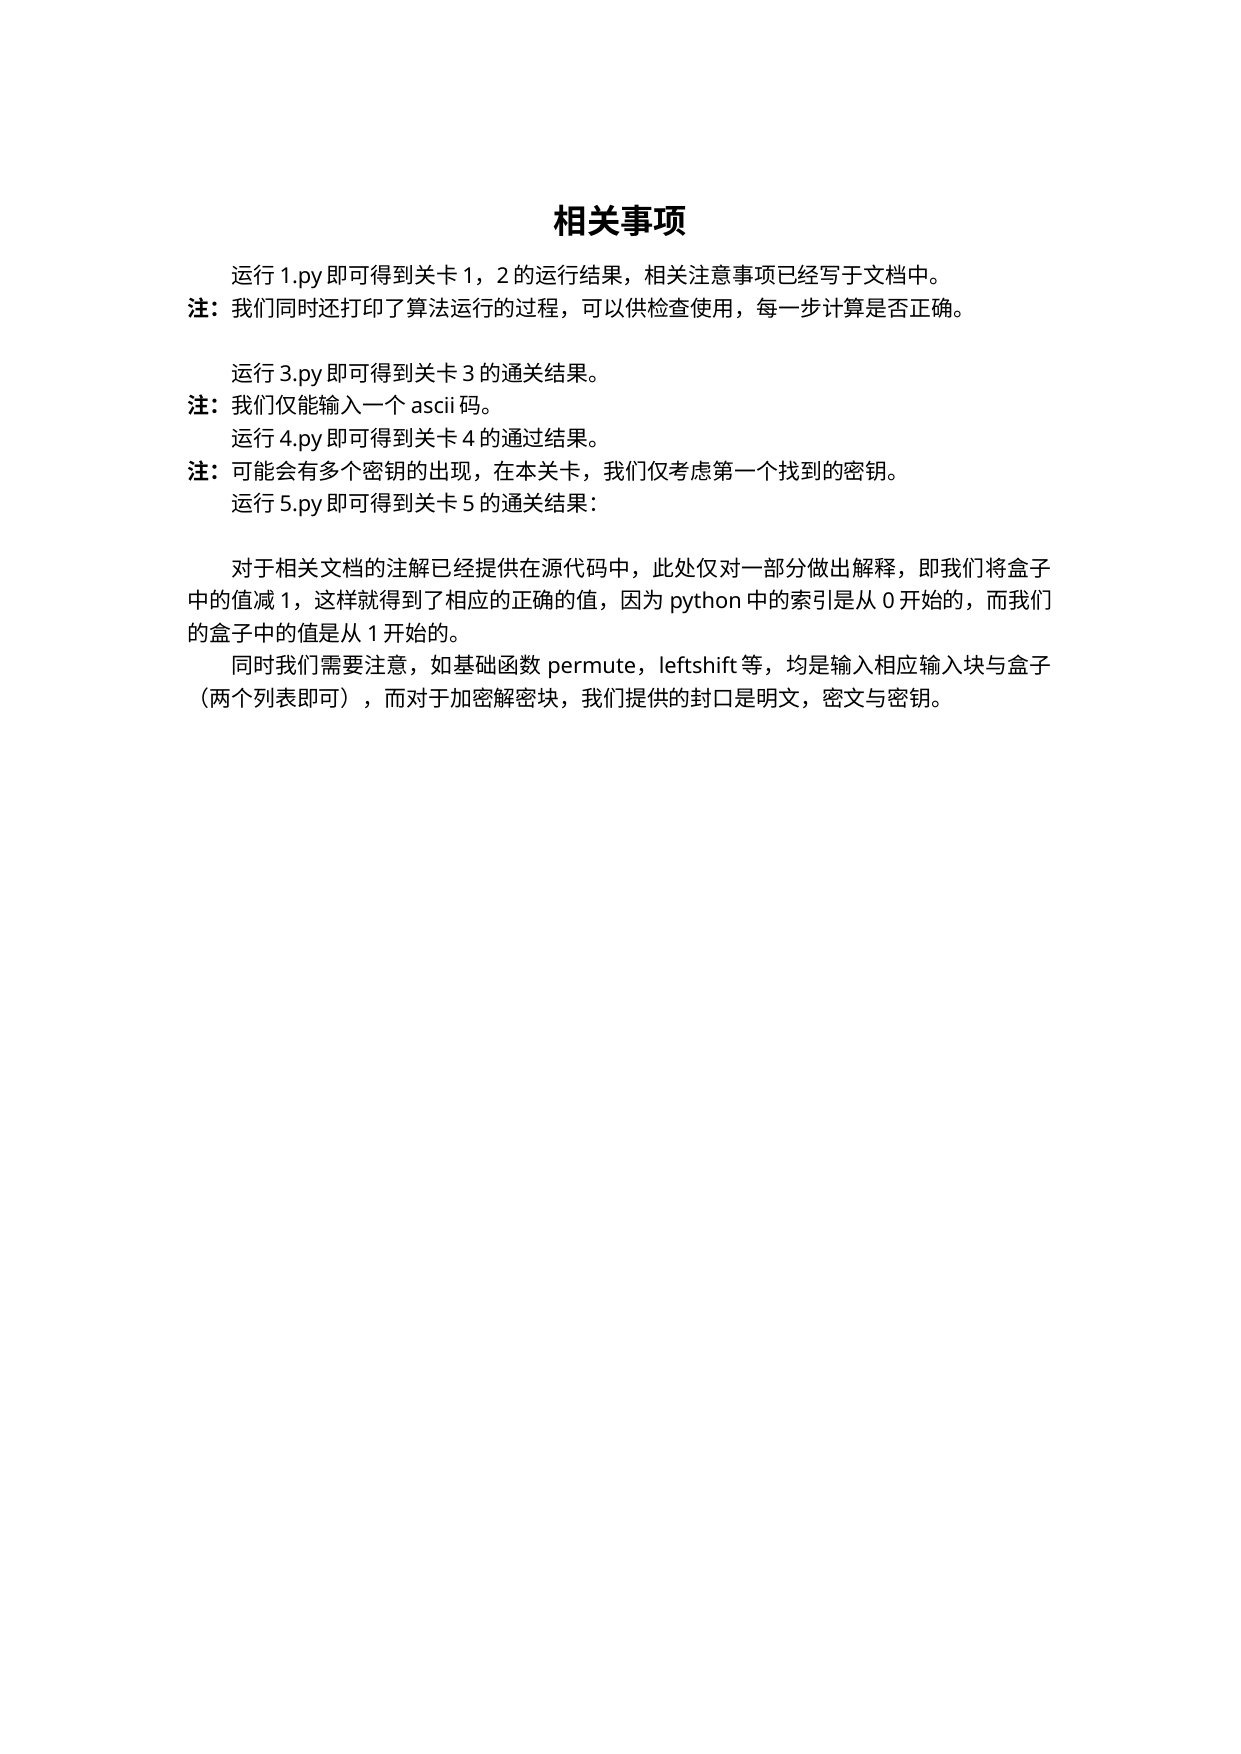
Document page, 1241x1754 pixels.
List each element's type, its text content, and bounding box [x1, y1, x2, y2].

text 运行4.py即可得到关卡4的通过结果。 [187, 421, 1053, 453]
text 对于相关文档的注解已经提供在源代码中，此处仅对一部分做出解释，即我们将盒子中的值减1，这样就得到了相应的正确的值，因为python中的索引是从0开始的，而我们的盒子中的值是从1开始的。 [187, 551, 1053, 648]
text 注：我们同时还打印了算法运行的过程，可以供检查使用，每一步计算是否正确。 [187, 291, 1053, 323]
text 注：我们仅能输入一个ascii码。 [187, 388, 1053, 421]
text 运行3.py即可得到关卡3的通关结果。 [187, 356, 1053, 388]
text 注：可能会有多个密钥的出现，在本关卡，我们仅考虑第一个找到的密钥。 [187, 453, 1053, 486]
text 运行1.py即可得到关卡1，2的运行结果，相关注意事项已经写于文档中。 [187, 258, 1053, 291]
text 运行5.py即可得到关卡5的通关结果： [187, 486, 1053, 518]
text 同时我们需要注意，如基础函数permute，leftshift等，均是输入相应输入块与盒子（两个列表即可），而对于加密解密块，我们提供的封口是明文，密文与密钥。 [187, 648, 1053, 713]
title 相关事项 [187, 187, 1053, 252]
